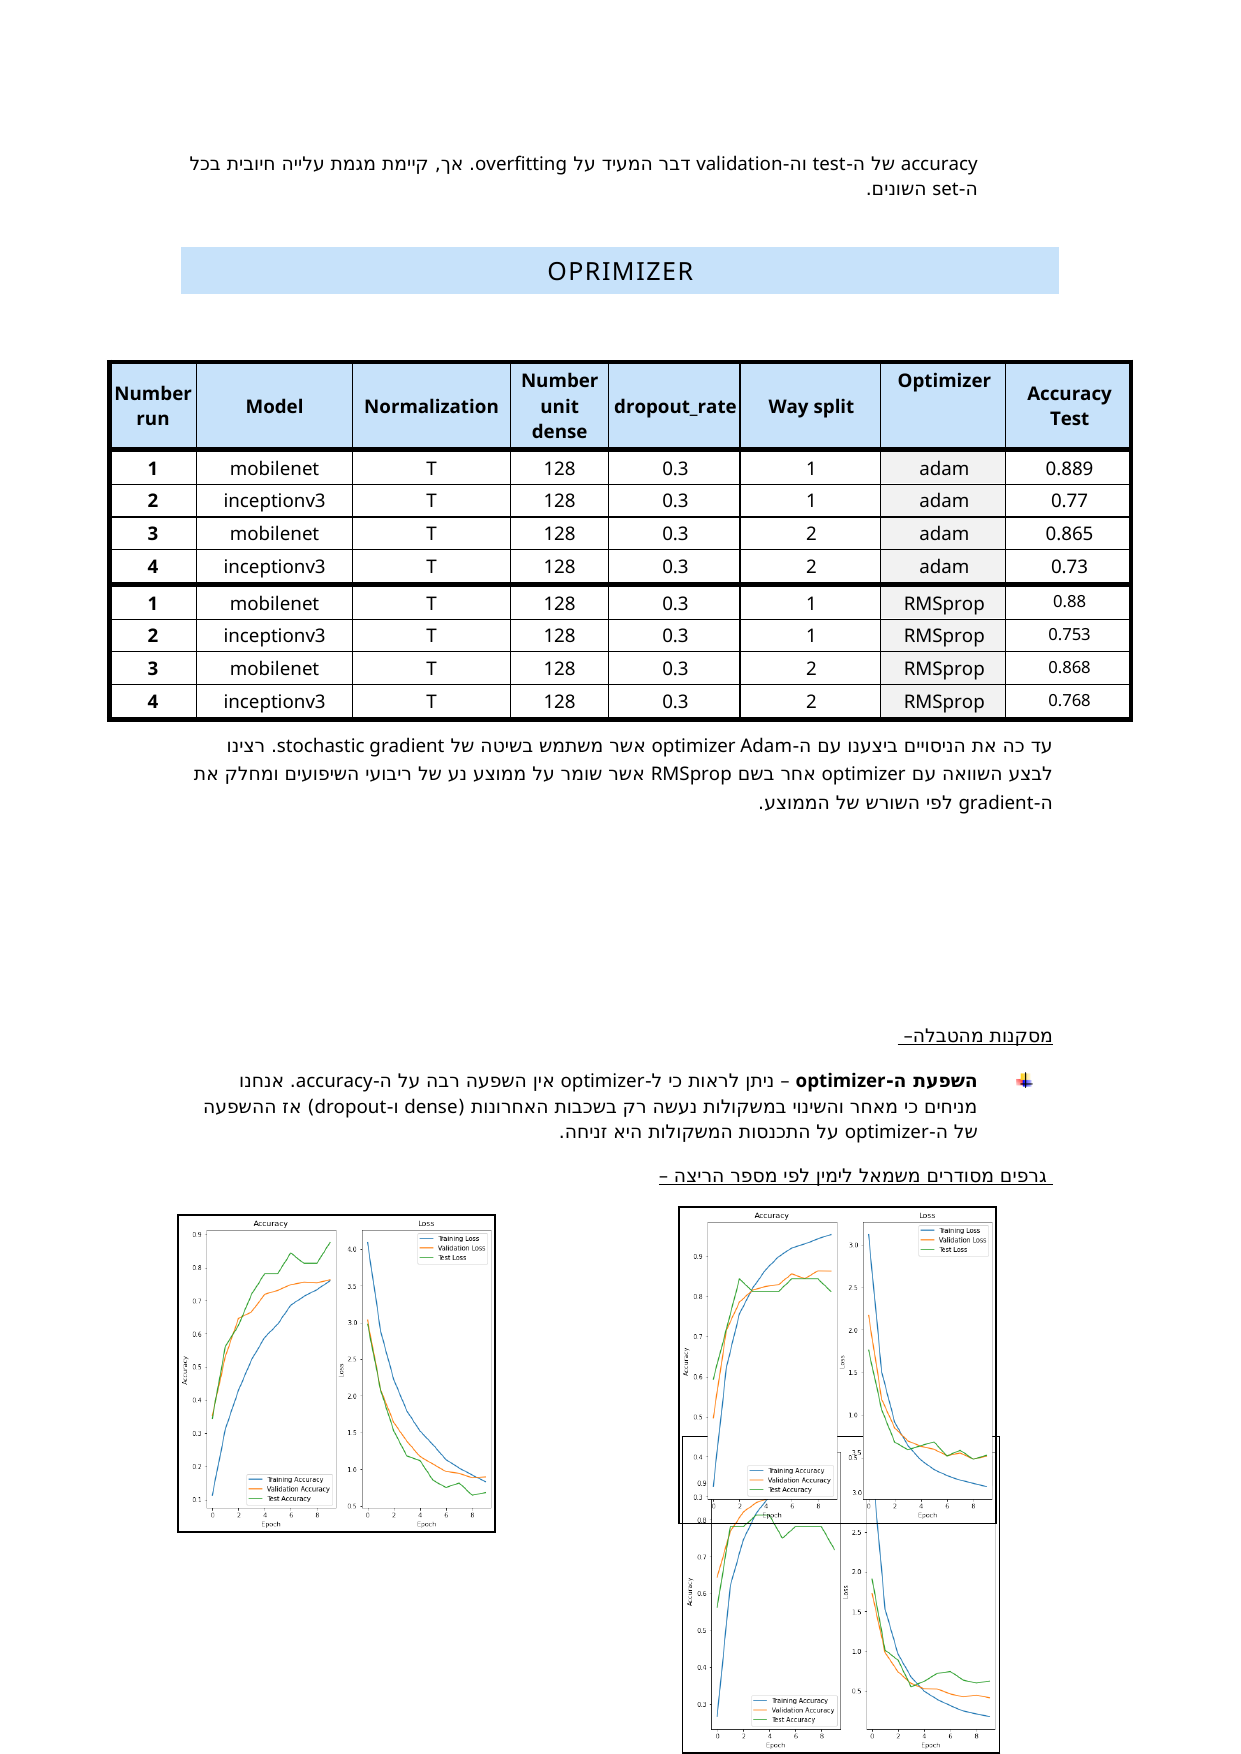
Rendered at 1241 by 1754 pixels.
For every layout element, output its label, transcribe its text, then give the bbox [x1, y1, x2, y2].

table_cell 2 [741, 652, 880, 684]
table_cell 1 [741, 452, 880, 483]
table_cell RMSprop [881, 685, 1005, 717]
table_cell T [353, 620, 510, 651]
table_cell inceptionv3 [197, 685, 352, 717]
text מסקנות מהטבלה– [187, 1025, 1053, 1047]
table_cell mobilenet [197, 452, 352, 483]
table_cell T [353, 452, 510, 483]
text עד כה את הניסויים ביצענו עם ה-optimizer Adam אשר משתמש בשיטה של stochastic gradient. רצינו לבצע השוואה עם optimizer אחר בשם RMSprop אשר שומר על ממוצע נע של ריבועי השיפועים ומחלק את ה-gradient לפי השורש של הממוצע. [187, 732, 1053, 815]
table_cell 0.3 [609, 685, 739, 717]
table_cell 128 [511, 518, 608, 549]
table_cell adam [881, 485, 1005, 516]
table_cell 0.3 [609, 485, 739, 516]
table_cell 128 [511, 652, 608, 684]
table_header Way split [741, 364, 880, 447]
table_cell adam [881, 452, 1005, 483]
table_cell RMSprop [881, 652, 1005, 684]
table_cell 0.889 [1006, 452, 1129, 483]
table_cell 0.3 [609, 452, 739, 483]
table_cell 4 [112, 685, 196, 717]
table_cell 2 [741, 550, 880, 582]
table_header Optimizer [881, 364, 1005, 447]
table_cell 0.3 [609, 518, 739, 549]
table_header Normalization [353, 364, 510, 447]
table_cell 0.3 [609, 587, 739, 618]
table_cell 2 [741, 685, 880, 717]
table_cell adam [881, 550, 1005, 582]
table_cell T [353, 485, 510, 516]
table_header Number run [112, 364, 196, 447]
picture [683, 1437, 999, 1752]
table_cell 128 [511, 587, 608, 618]
table_cell T [353, 587, 510, 618]
table_cell 1 [112, 452, 196, 483]
table_cell 2 [112, 620, 196, 651]
table_cell 1 [741, 620, 880, 651]
table_cell 128 [511, 550, 608, 582]
table_header Model [197, 364, 352, 447]
table_cell 0.3 [609, 620, 739, 651]
table_cell 0.3 [609, 550, 739, 582]
text גרפים מסודרים משמאל לימין לפי מספר הריצה – [187, 1165, 1053, 1187]
table_cell T [353, 550, 510, 582]
table_cell T [353, 685, 510, 717]
table_cell inceptionv3 [197, 620, 352, 651]
table_cell 0.865 [1006, 518, 1129, 549]
table_cell 0.3 [609, 652, 739, 684]
table_cell 128 [511, 620, 608, 651]
table_cell T [353, 518, 510, 549]
table_header dropout_rate [609, 364, 739, 447]
table_cell 3 [112, 652, 196, 684]
table_cell adam [881, 518, 1005, 549]
table_cell 0.768 [1006, 685, 1129, 717]
table_cell 4 [112, 550, 196, 582]
table_cell 0.753 [1006, 620, 1129, 651]
table_cell mobilenet [197, 652, 352, 684]
list השפעת ה-optimizer – ניתן לראות כי ל-optimizer אין השפעה רבה על ה-accuracy. אנחנו מניחים כי מאחר והשינוי במשקולות נעשה רק בשכבות האחרונות (dense ו-dropout) אז ההשפעה של ה-optimizer על התכנסות המשקולות היא זניחה. [187, 1068, 1015, 1144]
picture [680, 1208, 995, 1523]
table_cell 0.868 [1006, 652, 1129, 684]
table_cell 1 [112, 587, 196, 618]
table_cell 0.73 [1006, 550, 1129, 582]
table_cell 128 [511, 485, 608, 516]
table_cell 1 [741, 485, 880, 516]
table_cell 1 [741, 587, 880, 618]
table_cell 0.77 [1006, 485, 1129, 516]
table_cell 128 [511, 685, 608, 717]
table_cell mobilenet [197, 587, 352, 618]
subtitle OPRIMIZER [188, 254, 1053, 288]
table_cell 128 [511, 452, 608, 483]
table_cell RMSprop [881, 587, 1005, 618]
table_cell inceptionv3 [197, 485, 352, 516]
table_cell 2 [112, 485, 196, 516]
table_cell RMSprop [881, 620, 1005, 651]
table_header Number unit dense [511, 364, 608, 447]
picture [1016, 1071, 1033, 1088]
table_cell 2 [741, 518, 880, 549]
picture [179, 1216, 494, 1531]
table_header Accuracy Test [1006, 364, 1129, 447]
table_cell 0.88 [1006, 587, 1129, 618]
table_cell inceptionv3 [197, 550, 352, 582]
table_cell mobilenet [197, 518, 352, 549]
table_cell T [353, 652, 510, 684]
table_cell 3 [112, 518, 196, 549]
